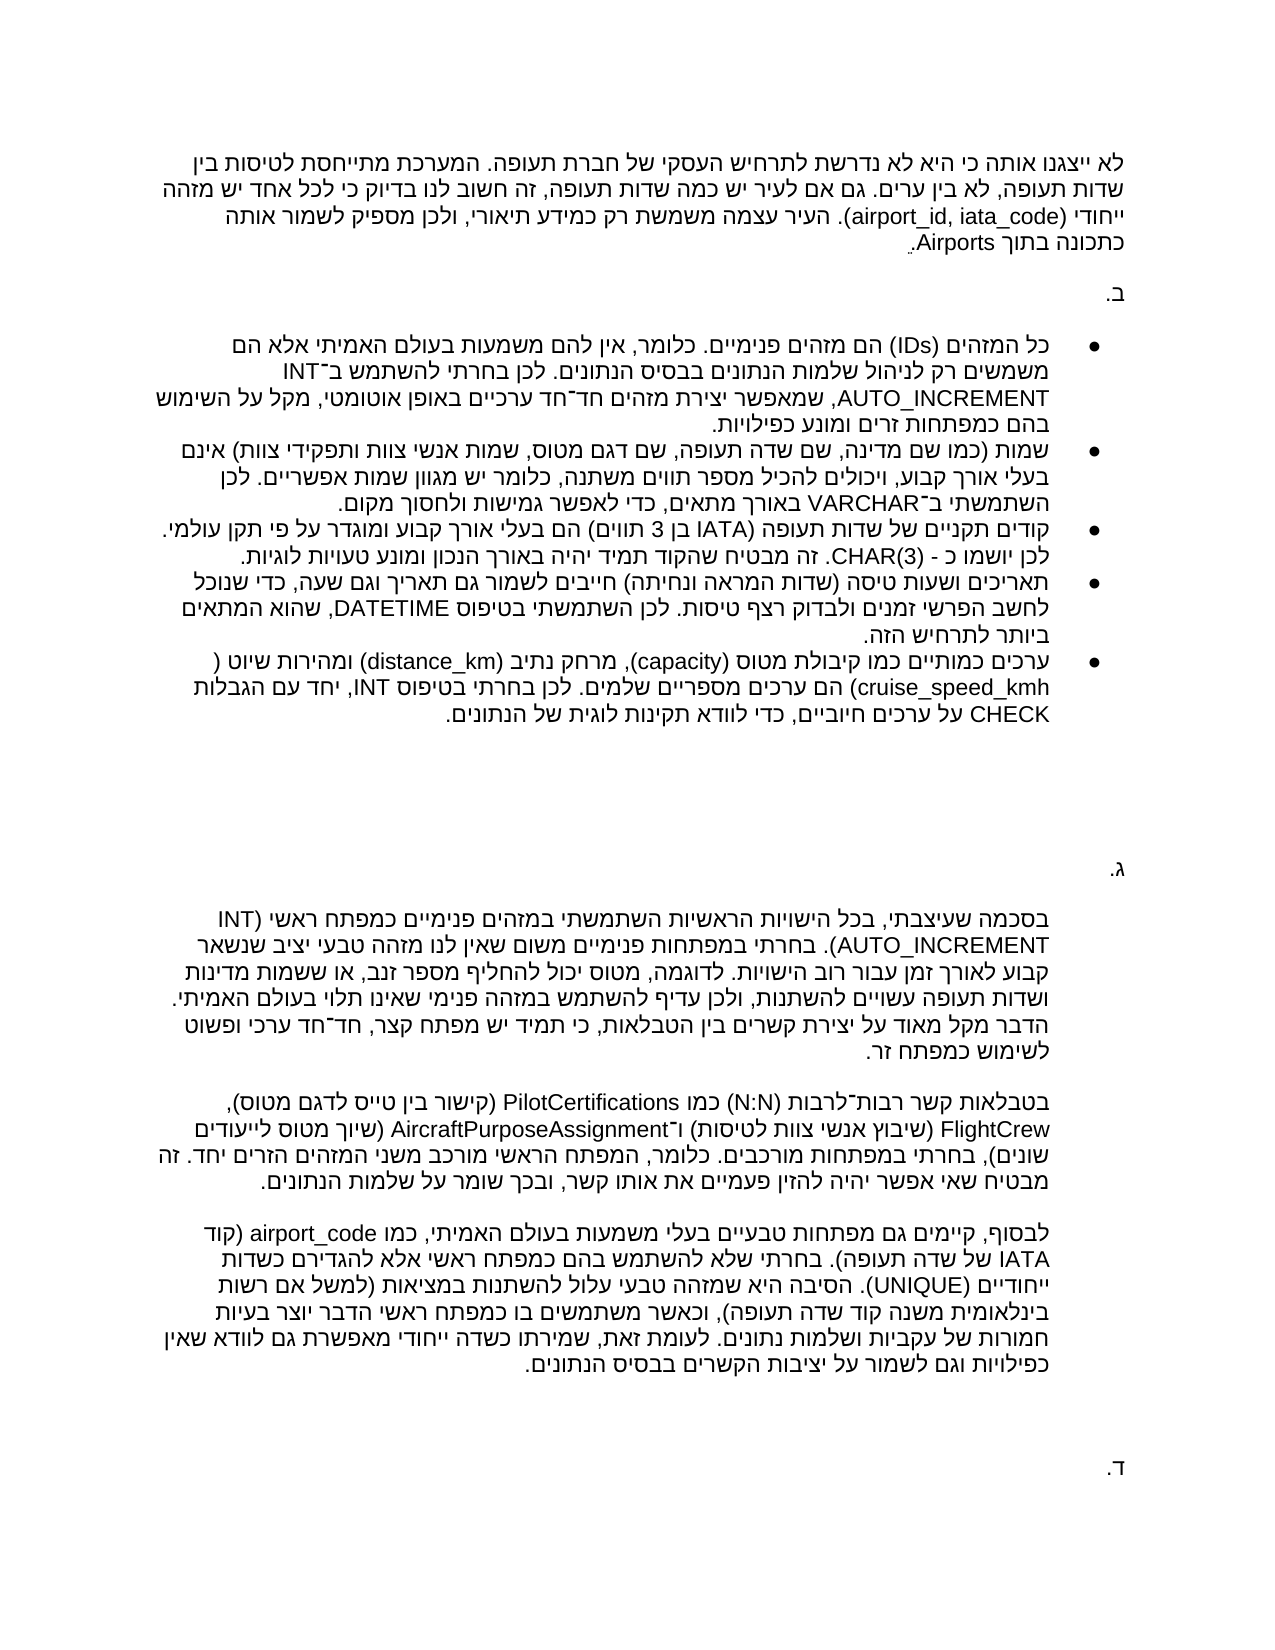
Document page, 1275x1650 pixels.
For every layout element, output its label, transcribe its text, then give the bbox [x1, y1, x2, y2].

list שמות (כמו שם מדינה, שם שדה תעופה, שם דגם מטוס, שמות אנשי צוות ותפקידי צוות) אינם בעלי אורך קבוע, ויכולים להכיל מספר תווים משתנה, כלומר יש מגוון שמות אפשריים. לכן השתמשתי ב־VARCHAR באורך מתאים, כדי לאפשר גמישות ולחסוך מקום. [150, 437, 1087, 516]
list קודים תקניים של שדות תעופה (IATA בן 3 תווים) הם בעלי אורך קבוע ומוגדר על פי תקן עולמי. לכן יושמו כ - (3)CHAR. זה מבטיח שהקוד תמיד יהיה באורך הנכון ומונע טעויות לוגיות. [150, 516, 1087, 569]
list כל המזהים (IDs) הם מזהים פנימיים. כלומר, אין להם משמעות בעולם האמיתי אלא הם משמשים רק לניהול שלמות הנתונים בבסיס הנתונים. לכן בחרתי להשתמש ב־INT AUTO_INCREMENT, שמאפשר יצירת מזהים חד־חד ערכיים באופן אוטומטי, מקל על השימוש בהם כמפתחות זרים ומונע כפילויות. [150, 332, 1087, 437]
text ב. [150, 280, 1125, 307]
text ד. [150, 1454, 1125, 1481]
text לא ייצגנו אותה כי היא לא נדרשת לתרחיש העסקי של חברת תעופה. המערכת מתייחסת לטיסות בין שדות תעופה, לא בין ערים. גם אם לעיר יש כמה שדות תעופה, זה חשוב לנו בדיוק כי לכל אחד יש מזהה ייחודי (airport_id, iata_code). העיר עצמה משמשת רק כמידע תיאורי, ולכן מספיק לשמור אותה כתכונה בתוך Airports.ֵ [150, 150, 1125, 255]
text ג. [150, 855, 1125, 881]
text בטבלאות קשר רבות־לרבות (N:N) כמו PilotCertifications (קישור בין טייס לדגם מטוס), FlightCrew (שיבוץ אנשי צוות לטיסות) ו־AircraftPurposeAssignment (שיוך מטוס לייעודים שונים), בחרתי במפתחות מורכבים. כלומר, המפתח הראשי מורכב משני המזהים הזרים יחד. זה מבטיח שאי אפשר יהיה להזין פעמיים את אותו קשר, ובכך שומר על שלמות הנתונים. [150, 1089, 1050, 1195]
text בסכמה שעיצבתי, בכל הישויות הראשיות השתמשתי במזהים פנימיים כמפתח ראשי (INT AUTO_INCREMENT). בחרתי במפתחות פנימיים משום שאין לנו מזהה טבעי יציב שנשאר קבוע לאורך זמן עבור רוב הישויות. לדוגמה, מטוס יכול להחליף מספר זנב, או ששמות מדינות ושדות תעופה עשויים להשתנות, ולכן עדיף להשתמש במזהה פנימי שאינו תלוי בעולם האמיתי. הדבר מקל מאוד על יצירת קשרים בין הטבלאות, כי תמיד יש מפתח קצר, חד־חד ערכי ופשוט לשימוש כמפתח זר. [150, 906, 1050, 1064]
list ערכים כמותיים כמו קיבולת מטוס (capacity), מרחק נתיב (distance_km) ומהירות שיוט (cruise_speed_kmh) הם ערכים מספריים שלמים. לכן בחרתי בטיפוס INT, יחד עם הגבלות CHECK על ערכים חיוביים, כדי לוודא תקינות לוגית של הנתונים. [150, 648, 1087, 727]
text לבסוף, קיימים גם מפתחות טבעיים בעלי משמעות בעולם האמיתי, כמו airport_code (קוד IATA של שדה תעופה). בחרתי שלא להשתמש בהם כמפתח ראשי אלא להגדירם כשדות ייחודיים (UNIQUE). הסיבה היא שמזהה טבעי עלול להשתנות במציאות (למשל אם רשות בינלאומית משנה קוד שדה תעופה), וכאשר משתמשים בו כמפתח ראשי הדבר יוצר בעיות חמורות של עקביות ושלמות נתונים. לעומת זאת, שמירתו כשדה ייחודי מאפשרת גם לוודא שאין כפילויות וגם לשמור על יציבות הקשרים בבסיס הנתונים. [150, 1220, 1050, 1378]
list תאריכים ושעות טיסה (שדות המראה ונחיתה) חייבים לשמור גם תאריך וגם שעה, כדי שנוכל לחשב הפרשי זמנים ולבדוק רצף טיסות. לכן השתמשתי בטיפוס DATETIME, שהוא המתאים ביותר לתרחיש הזה. [150, 569, 1087, 648]
